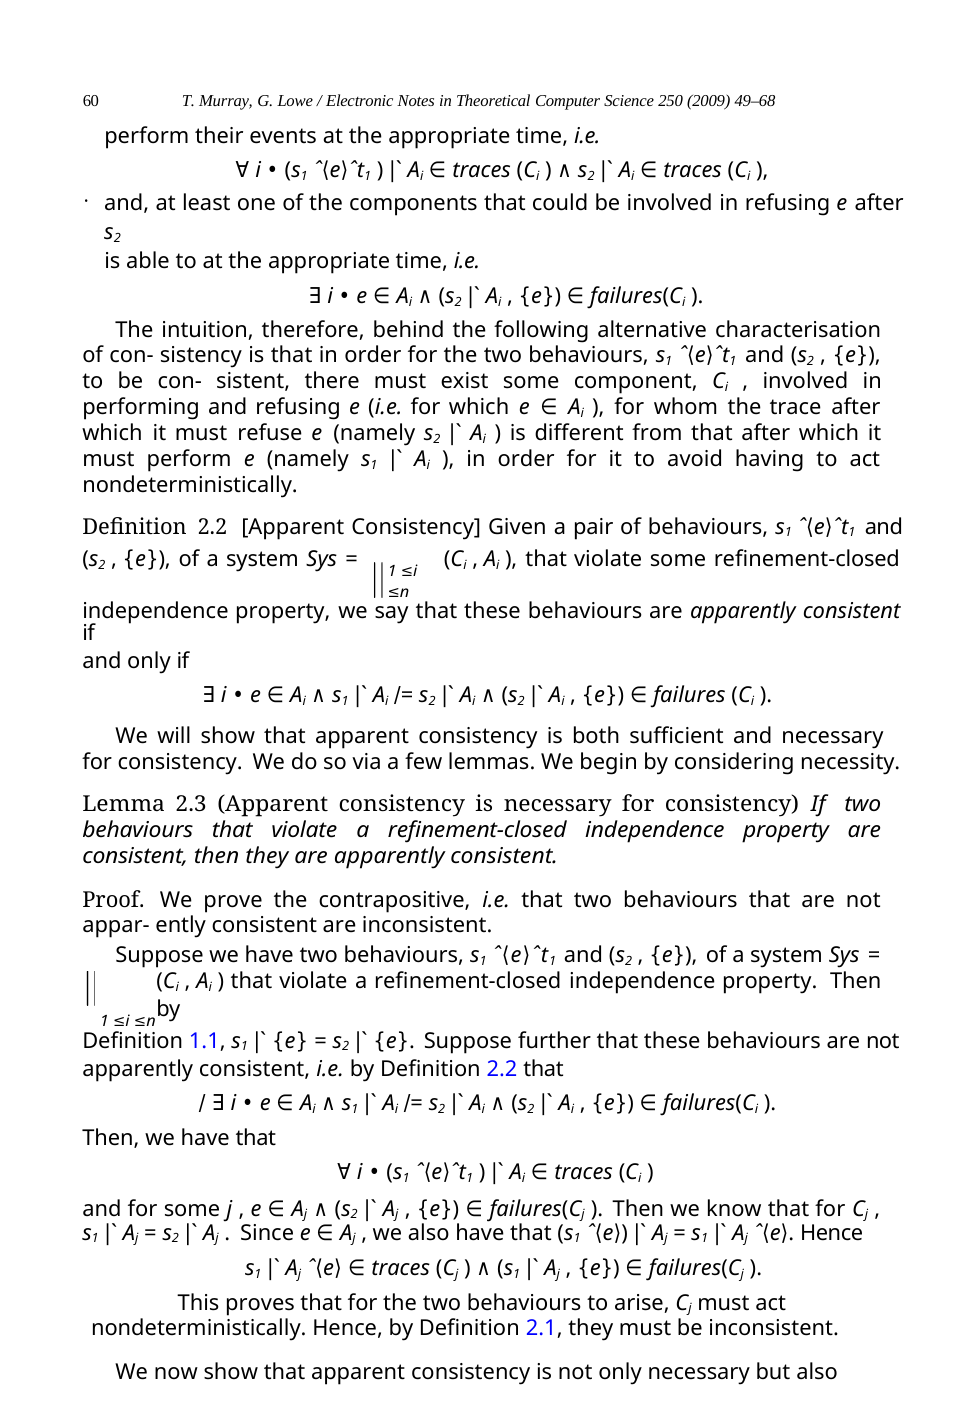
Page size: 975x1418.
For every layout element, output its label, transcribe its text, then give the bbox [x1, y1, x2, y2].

text Then, we have that [82, 1122, 904, 1151]
picture [86, 971, 95, 1006]
text Definition 2.2 [Apparent Consistency] Given a pair of behaviours, s1 ˆ⟨e⟩ˆt1 and [82, 511, 904, 540]
text Suppose we have two behaviours, s1 ˆ⟨e⟩ˆt1 and (s2 , {e}), of a system Sys = (Ci , Ai ) that violate a refinement-closed independence property. Then by [115, 941, 885, 1022]
text The intuition, therefore, behind the following alternative characterisation of con- sistency is that in order for the two behaviours, s1 ˆ⟨e⟩ˆt1 and (s2 , {e}), to be con- sistent, there must exist some component, Ci , involved in performing and refusing e (i.e. for which e ∈ Ai ), for whom the trace after which it must refuse e (namely s2 |` Ai ) is different from that after which it must perform e (namely s1 |` Ai ), in order for it to avoid having to act nondeterministically. [82, 317, 882, 499]
text independence property, we say that these behaviours are apparently consistent if [82, 602, 904, 644]
text perform their events at the appropriate time, i.e. [104, 120, 904, 150]
text / ∃ i • e ∈ Ai ∧ s1 |` Ai /= s2 |` Ai ∧ (s2 |` Ai , {e}) ∈ failures(Ci ). [199, 1087, 904, 1117]
text Proof. We prove the contrapositive, i.e. that two behaviours that are not appar- ently consistent are inconsistent. [82, 887, 881, 939]
text and only if [82, 644, 904, 674]
text (Ci , Ai ), that violate some refinement-closed [444, 540, 904, 573]
text Definition 1.1, s1 |` {e} = s2 |` {e}. Suppose further that these behaviours are not [82, 1028, 904, 1053]
text ∀ i • (s1 ˆ⟨e⟩ˆt1 ) |` Ai ∈ traces (Ci ) ∧ s2 |` Ai ∈ traces (Ci ), [235, 154, 904, 184]
text This proves that for the two behaviours to arise, Cj must act nondeterministically. Hence, by Definition 2.1, they must be inconsistent. [82, 1289, 881, 1342]
text ∃ i • e ∈ Ai ∧ (s2 |` Ai , {e}) ∈ failures(Ci ). [308, 280, 904, 309]
text (s2 , {e}), of a system Sys = [82, 540, 361, 573]
text We will show that apparent consistency is both sufficient and necessary for consistency. We do so via a few lemmas. We begin by considering necessity. [82, 722, 904, 775]
text Lemma 2.3 (Apparent consistency is necessary for consistency) If two behaviours that violate a reﬁnement-closed independence property are consistent, then they are apparently consistent. [82, 790, 881, 870]
list and, at least one of the components that could be involved in refusing e after s2 [83, 187, 904, 246]
text and for some j , e ∈ Aj ∧ (s2 |` Aj , {e}) ∈ failures(Cj ). Then we know that for Cj , s1 |` Aj = s2 |` Aj . Since e ∈ Aj , we also have that (s1 ˆ⟨e⟩) |` Aj = s1 |` Aj ˆ⟨e⟩. Hence [82, 1196, 881, 1247]
text 1 ≤i ≤n [387, 560, 441, 602]
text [82, 1358, 897, 1385]
text s1 |` Aj ˆ⟨e⟩ ∈ traces (Cj ) ∧ (s1 |` Aj , {e}) ∈ failures(Cj ). [103, 1252, 904, 1282]
text apparently consistent, i.e. by Definition 2.2 that [82, 1053, 904, 1083]
text ∃ i • e ∈ Ai ∧ s1 |` Ai /= s2 |` Ai ∧ (s2 |` Ai , {e}) ∈ failures (Ci ). [202, 679, 904, 708]
text is able to at the appropriate time, i.e. [104, 246, 904, 275]
text ∀ i • (s1 ˆ⟨e⟩ˆt1 ) |` Ai ∈ traces (Ci ) [337, 1156, 904, 1186]
picture [373, 562, 383, 598]
